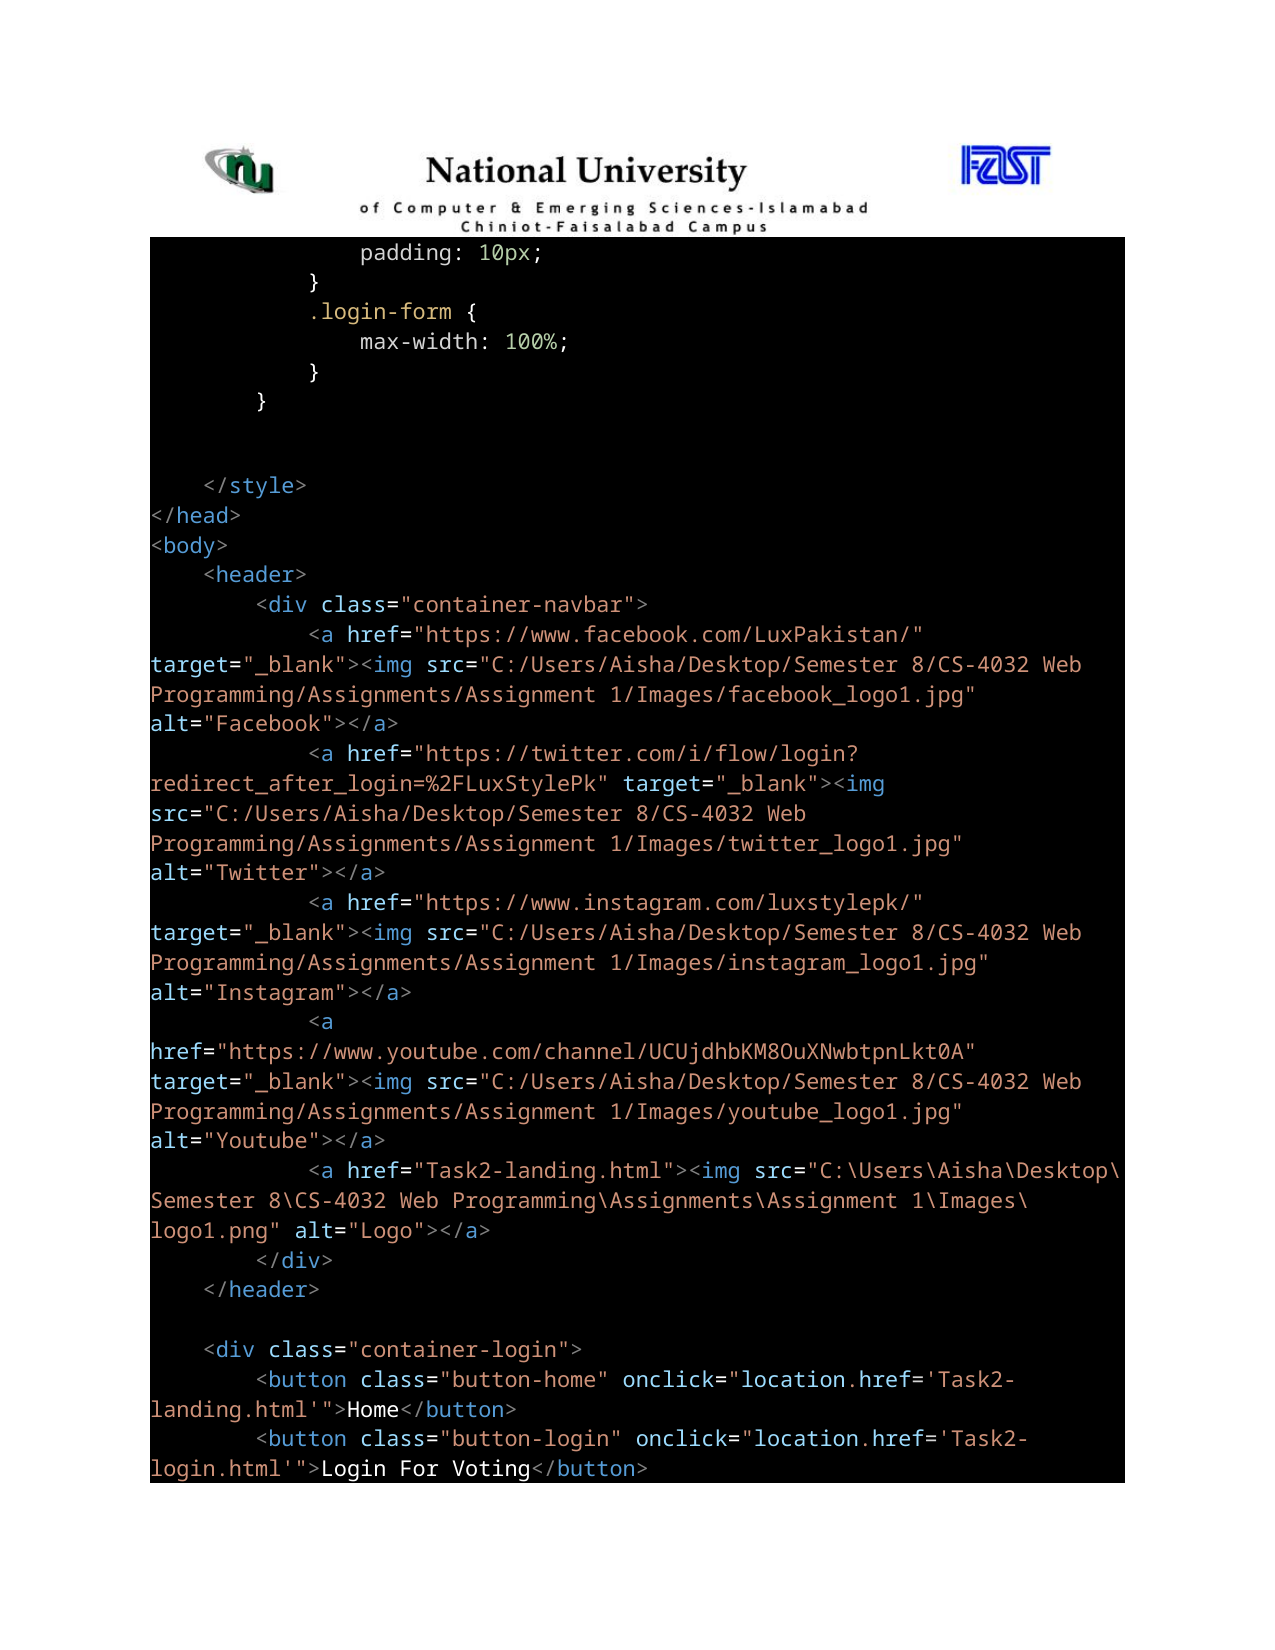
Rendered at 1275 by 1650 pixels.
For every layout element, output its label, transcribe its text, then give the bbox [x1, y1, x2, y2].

text <div class="container-login"> [150, 1334, 1125, 1364]
text <button class="button-login" onclick="location.href='Task2-login.html'">Login For Voting</button> [150, 1423, 1125, 1483]
text <div class="container-navbar"> [150, 589, 1125, 619]
text <a href="https://www.facebook.com/LuxPakistan/" target="_blank"><img src="C:/Users/Aisha/Desktop/Semester 8/CS-4032 Web Programming/Assignments/Assignment 1/Images/facebook_logo1.jpg" alt="Facebook"></a> [150, 619, 1125, 738]
text <button class="button-home" onclick="location.href='Task2-landing.html'">Home</button> [150, 1364, 1125, 1423]
text <a href="https://www.youtube.com/channel/UCUjdhbKM8OuXNwbtpnLkt0A" target="_blank"><img src="C:/Users/Aisha/Desktop/Semester 8/CS-4032 Web Programming/Assignments/Assignment 1/Images/youtube_logo1.jpg" alt="Youtube"></a> [150, 1006, 1125, 1155]
text <a href="https://twitter.com/i/flow/login?redirect_after_login=%2FLuxStylePk" target="_blank"><img src="C:/Users/Aisha/Desktop/Semester 8/CS-4032 Web Programming/Assignments/Assignment 1/Images/twitter_logo1.jpg" alt="Twitter"></a> [150, 738, 1125, 887]
text .login-form { [150, 296, 1125, 326]
text } [150, 356, 1125, 386]
text <a href="https://www.instagram.com/luxstylepk/" target="_blank"><img src="C:/Users/Aisha/Desktop/Semester 8/CS-4032 Web Programming/Assignments/Assignment 1/Images/instagram_logo1.jpg" alt="Instagram"></a> [150, 887, 1125, 1006]
text max-width: 100%; [150, 326, 1125, 356]
text <body> [150, 530, 1125, 559]
text <a href="Task2-landing.html"><img src="C:\Users\Aisha\Desktop\Semester 8\CS-4032 Web Programming\Assignments\Assignment 1\Images\logo1.png" alt="Logo"></a> [150, 1155, 1125, 1245]
text <header> [150, 559, 1125, 589]
text </head> [150, 500, 1125, 530]
text </header> [150, 1274, 1125, 1304]
text } [150, 386, 1125, 415]
text } [150, 266, 1125, 296]
text </style> [150, 470, 1125, 500]
text padding: 10px; [150, 237, 1125, 266]
picture [150, 75, 1098, 237]
text </div> [150, 1245, 1125, 1274]
